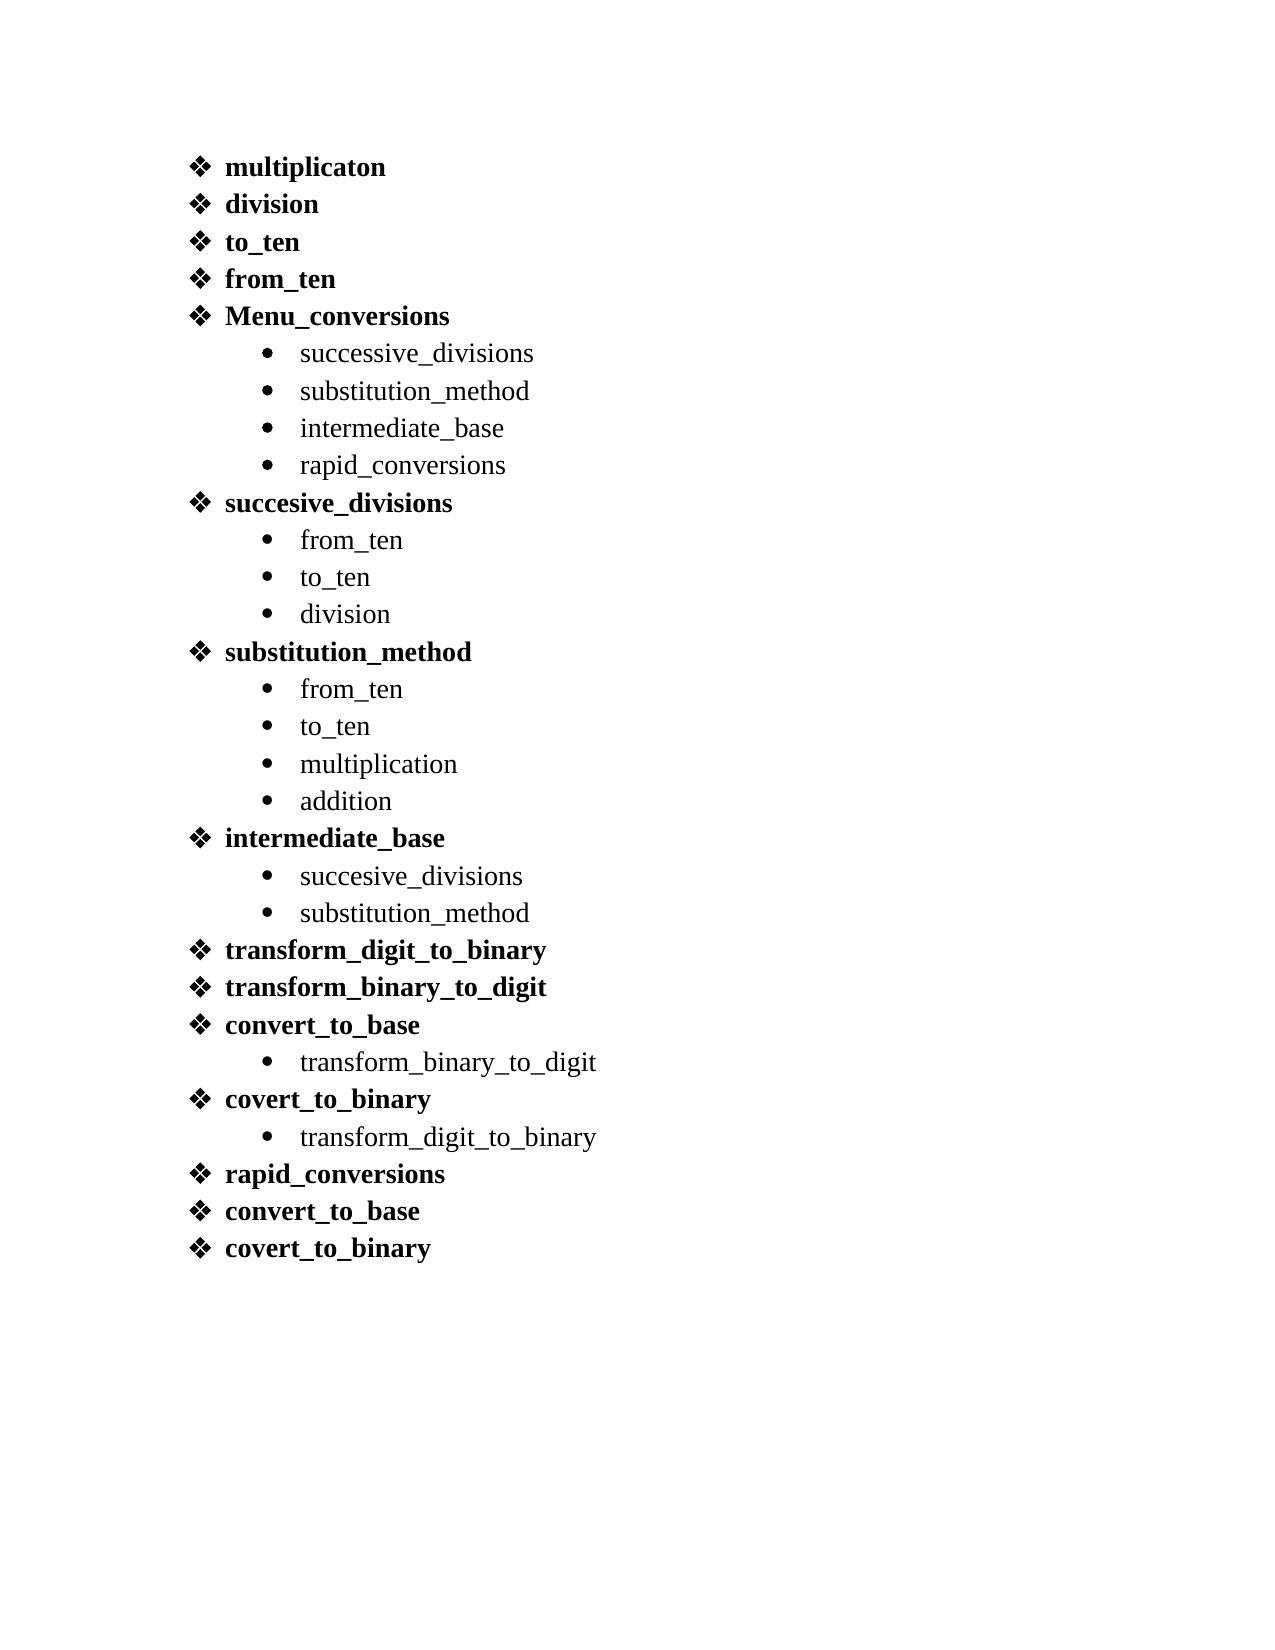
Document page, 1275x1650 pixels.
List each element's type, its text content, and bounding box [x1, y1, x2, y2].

list division [262, 597, 1125, 630]
list intermediate_base [187, 821, 1125, 854]
list to_ten [187, 224, 1125, 257]
list intermediate_base [262, 411, 1125, 443]
list rapid_conversions [187, 1157, 1125, 1189]
list successive_divisions [262, 336, 1125, 369]
list succesive_divisions [187, 486, 1125, 518]
list rapid_conversions [262, 448, 1125, 481]
list addition [262, 784, 1125, 816]
list transform_binary_to_digit [262, 1045, 1125, 1077]
list multiplication [262, 747, 1125, 779]
list transform_binary_to_digit [187, 970, 1125, 1003]
list convert_to_base [187, 1194, 1125, 1227]
list from_ten [262, 523, 1125, 555]
list division [187, 187, 1125, 220]
list from_ten [262, 672, 1125, 704]
list substitution_method [262, 896, 1125, 928]
list Menu_conversions [187, 299, 1125, 332]
list covert_to_binary [187, 1231, 1125, 1264]
list transform_digit_to_binary [262, 1119, 1125, 1152]
list covert_to_binary [187, 1082, 1125, 1115]
list substitution_method [262, 374, 1125, 406]
list substitution_method [187, 635, 1125, 667]
list transform_digit_to_binary [187, 933, 1125, 966]
list succesive_divisions [262, 858, 1125, 891]
list convert_to_base [187, 1008, 1125, 1040]
list multiplicaton [187, 150, 1125, 182]
list from_ten [187, 262, 1125, 294]
list to_ten [262, 709, 1125, 742]
list to_ten [262, 560, 1125, 593]
